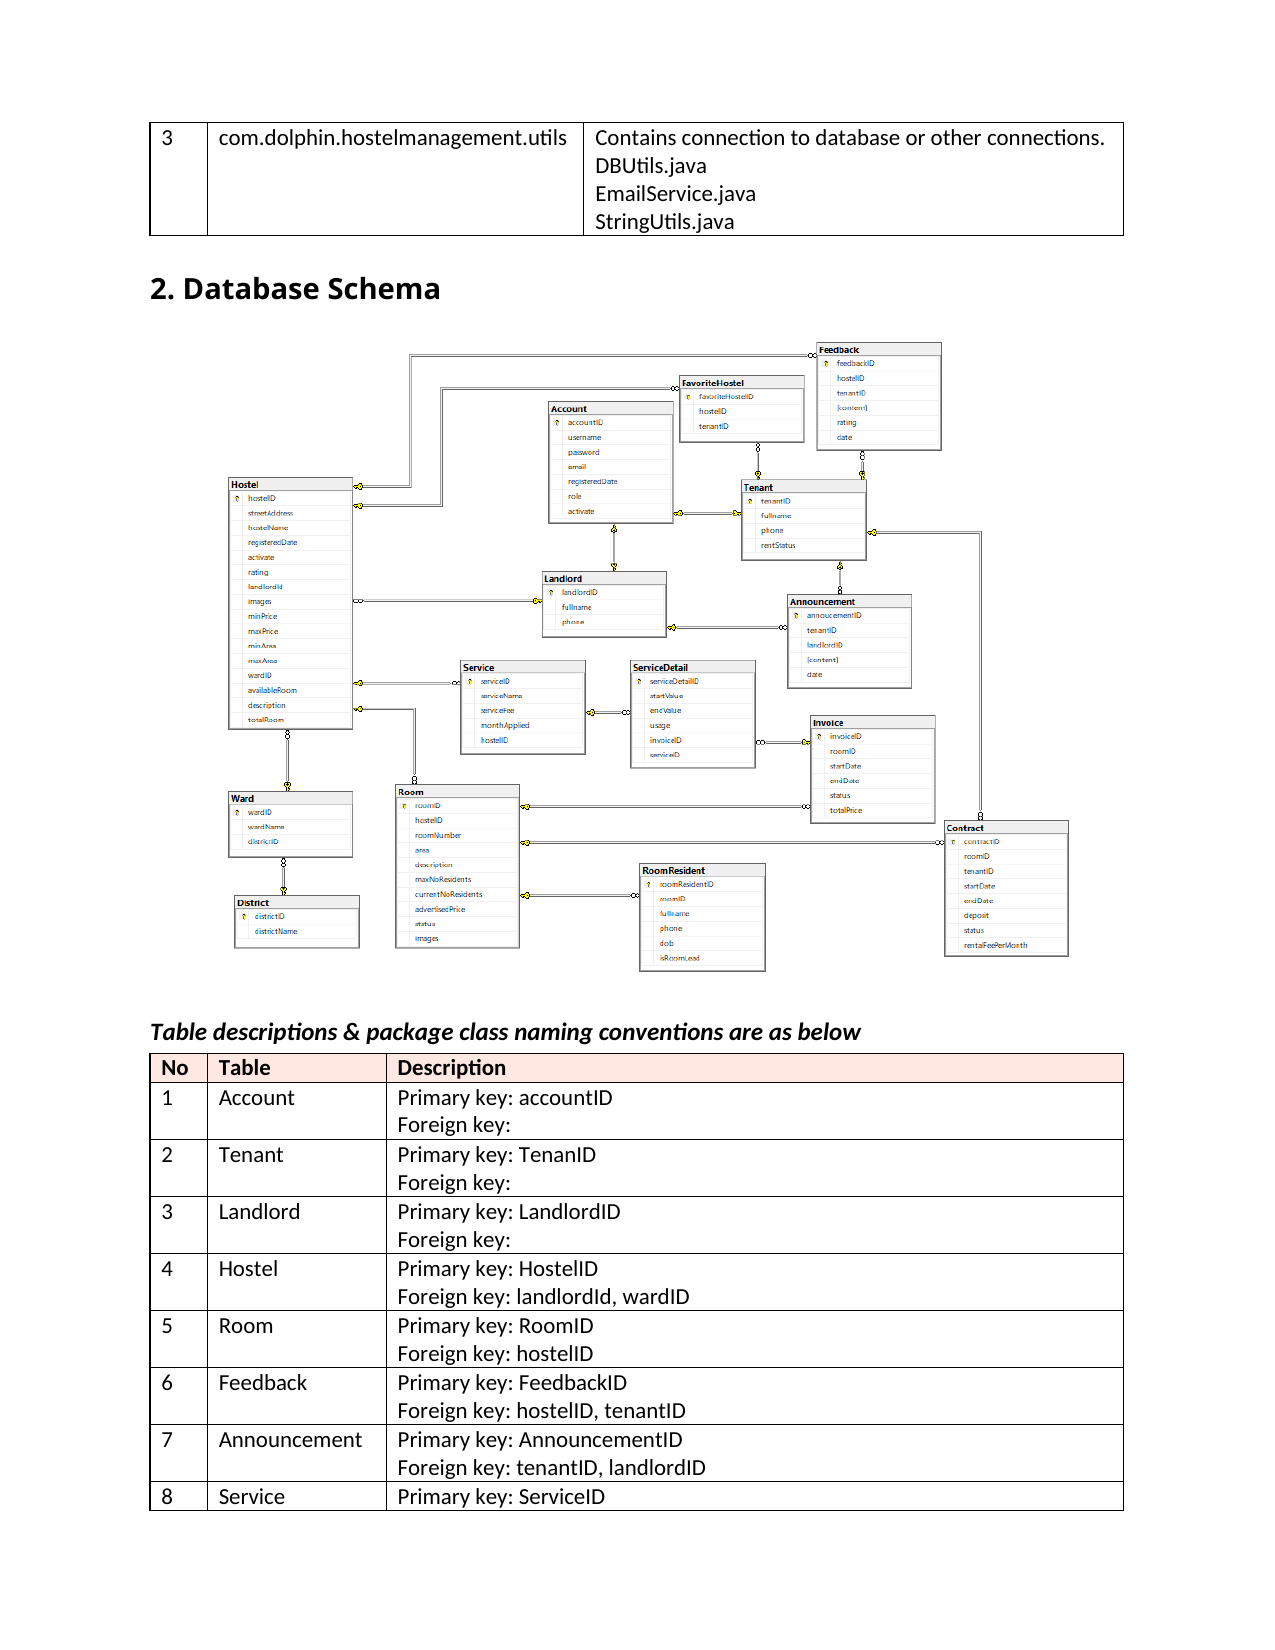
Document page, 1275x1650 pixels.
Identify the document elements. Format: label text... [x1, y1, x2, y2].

table_cell Contains connection to database or other connections. DBUtils.java EmailService.java StringUtils.java [584, 123, 1123, 235]
table_cell Landlord [208, 1197, 386, 1253]
table_header No [151, 1054, 207, 1082]
table_cell 7 [151, 1425, 207, 1481]
table_cell Primary key: HostelID Foreign key: landlordId, wardID [387, 1254, 1123, 1310]
text Table descriptions & package class naming conventions are as below [150, 1016, 1125, 1046]
table_cell Primary key: RoomID Foreign key: hostelID [387, 1311, 1123, 1367]
table_header Description [387, 1054, 1123, 1082]
subtitle 2. Database Schema [150, 269, 1125, 308]
table_cell 3 [151, 1197, 207, 1253]
table_cell Room [208, 1311, 386, 1367]
table_cell 1 [151, 1083, 207, 1139]
table_cell 4 [151, 1254, 207, 1310]
picture [150, 311, 1125, 997]
table_cell Primary key: TenanID Foreign key: [387, 1140, 1123, 1196]
table_cell Tenant [208, 1140, 386, 1196]
table_cell Primary key: LandlordID Foreign key: [387, 1197, 1123, 1253]
table_cell Hostel [208, 1254, 386, 1310]
table_cell Announcement [208, 1425, 386, 1481]
table_cell Primary key: AnnouncementID Foreign key: tenantID, landlordID [387, 1425, 1123, 1481]
table_cell Account [208, 1083, 386, 1139]
table_cell Feedback [208, 1368, 386, 1424]
table_cell 5 [151, 1311, 207, 1367]
table_cell 8 [151, 1482, 207, 1510]
table_header Table [208, 1054, 386, 1082]
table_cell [387, 1482, 1123, 1510]
table_cell 3 [151, 123, 207, 235]
table_cell Primary key: accountID Foreign key: [387, 1083, 1123, 1139]
table_cell Primary key: FeedbackID Foreign key: hostelID, tenantID [387, 1368, 1123, 1424]
table_cell Service [208, 1482, 386, 1510]
table_cell 6 [151, 1368, 207, 1424]
table_cell 2 [151, 1140, 207, 1196]
table_cell com.dolphin.hostelmanagement.utils [208, 123, 583, 235]
